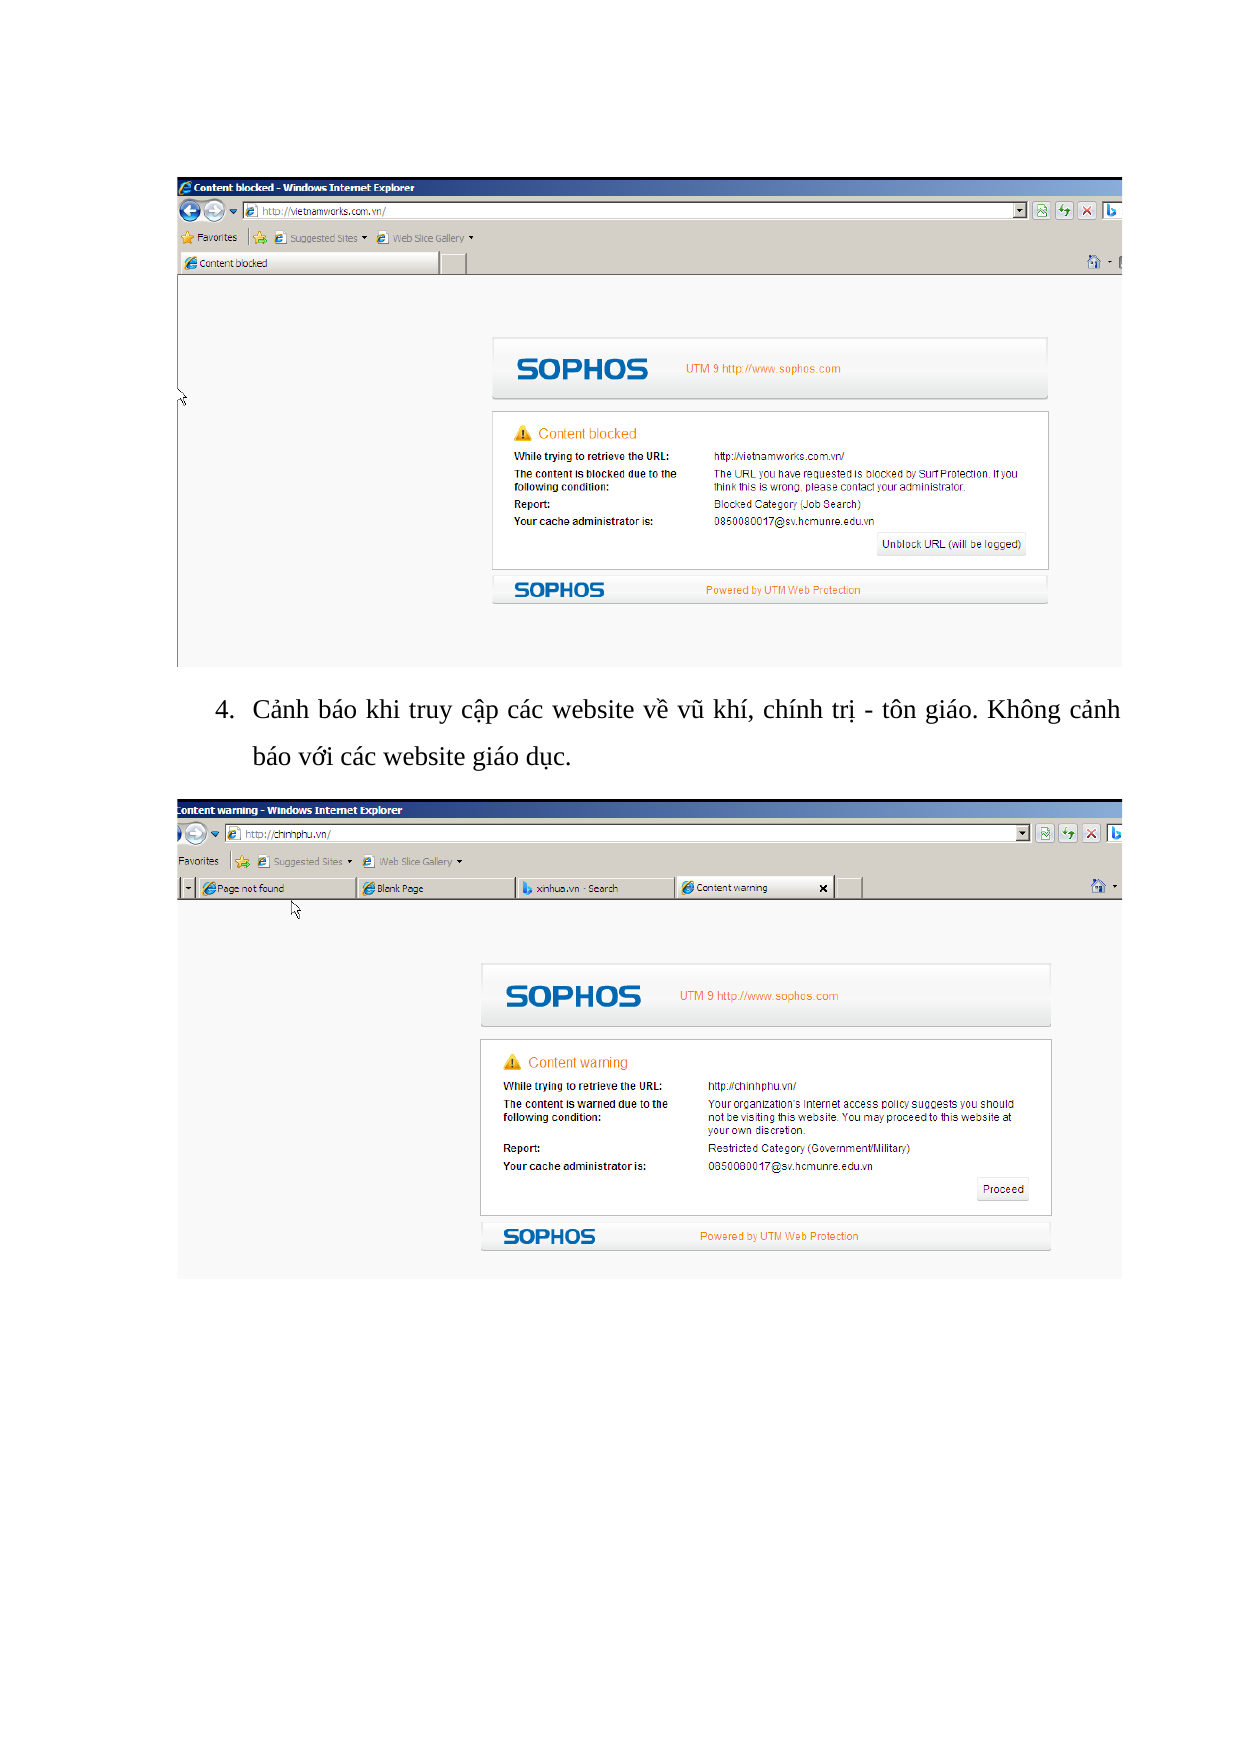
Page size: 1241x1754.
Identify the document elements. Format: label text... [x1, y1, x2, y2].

picture [177, 799, 1123, 1279]
list Cảnh báo khi truy cập các website về vũ khí, chính trị - tôn giáo. Không cảnh báo với các website giáo dục. [215, 693, 1122, 771]
picture [177, 177, 1123, 667]
